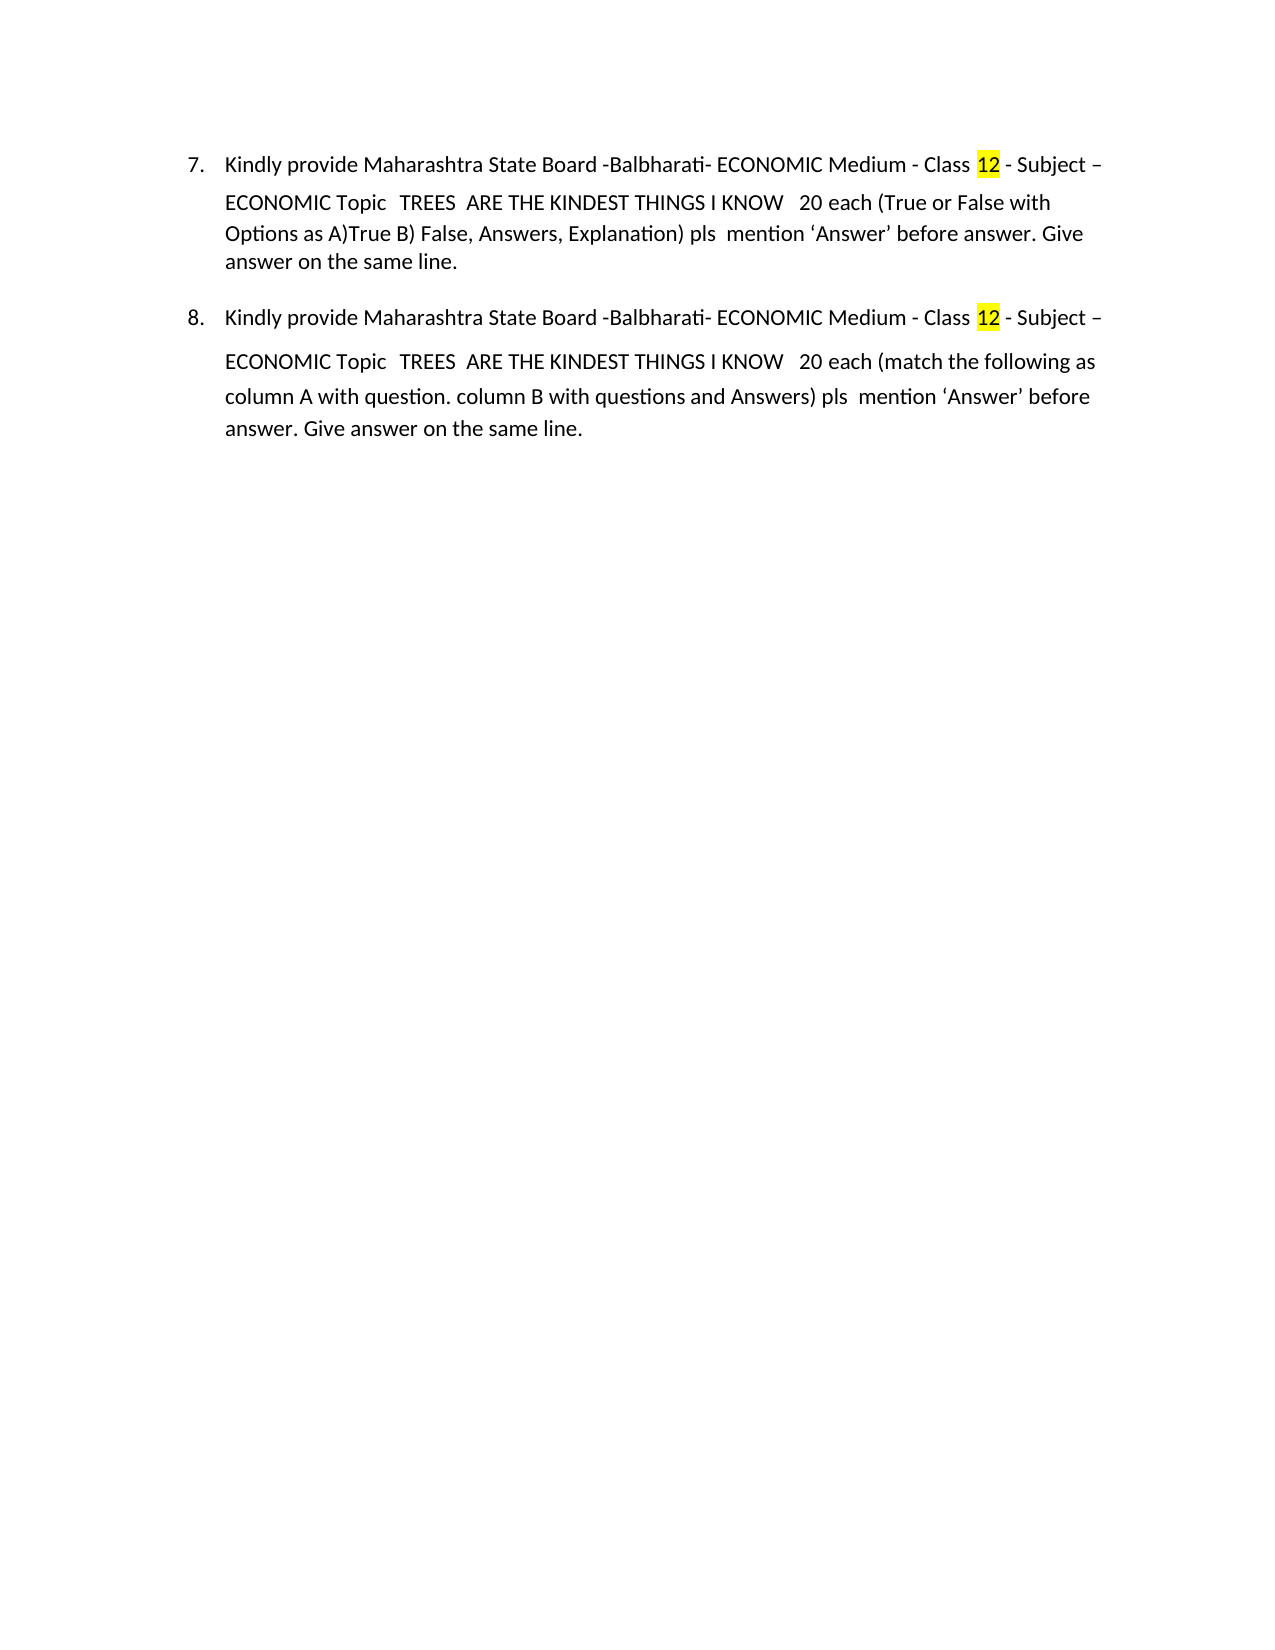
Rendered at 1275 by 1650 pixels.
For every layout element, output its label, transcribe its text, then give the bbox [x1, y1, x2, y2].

list Kindly provide Maharashtra State Board -Balbharati- ECONOMIC Medium - Class 12 - Subject – ECONOMIC Topic TREES ARE THE KINDEST THINGS I KNOW 20 each (True or False with Options as A)True B) False, Answers, Explanation) pls mention ‘Answer’ before answer. Give answer on the same line. [187, 150, 1125, 275]
list Kindly provide Maharashtra State Board -Balbharati- ECONOMIC Medium - Class 12 - Subject – ECONOMIC Topic TREES ARE THE KINDEST THINGS I KNOW 20 each (match the following as column A with question. column B with questions and Answers) pls mention ‘Answer’ before answer. Give answer on the same line. [187, 303, 1125, 474]
